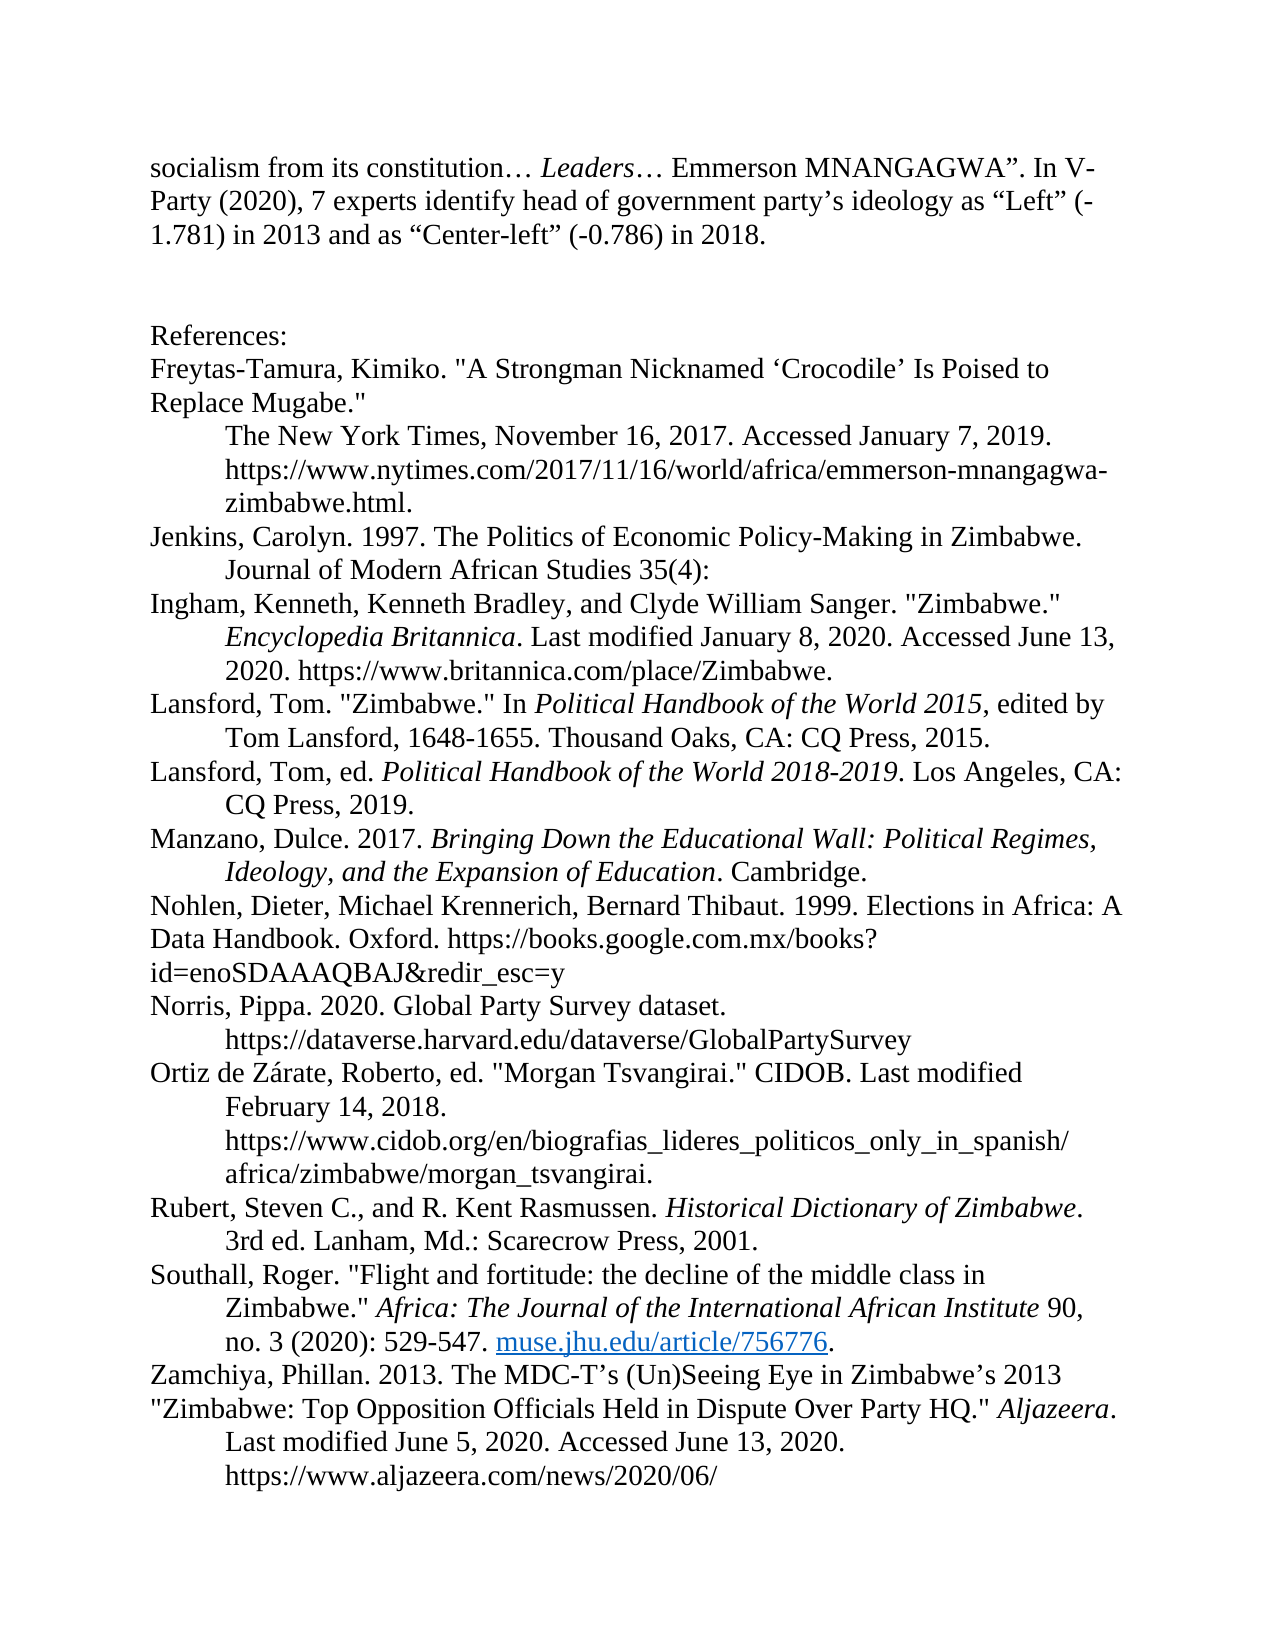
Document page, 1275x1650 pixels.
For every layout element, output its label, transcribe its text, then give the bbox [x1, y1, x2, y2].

text Lansford, Tom, ed. Political Handbook of the World 2018-2019. Los Angeles, CA: CQ Press, 2019. [150, 754, 1125, 821]
text The New York Times, November 16, 2017. Accessed January 7, 2019. [150, 418, 1125, 452]
text Jenkins, Carolyn. 1997. The Politics of Economic Policy-Making in Zimbabwe. [150, 519, 1125, 552]
text Freytas-Tamura, Kimiko. "A Strongman Nicknamed ‘Crocodile’ Is Poised to Replace Mugabe." [150, 351, 1125, 418]
text Zamchiya, Phillan. 2013. The MDC-T’s (Un)Seeing Eye in Zimbabwe’s 2013 [150, 1357, 1125, 1391]
text https://www.nytimes.com/2017/11/16/world/africa/emmerson-mnangagwa-zimbabwe.html. [225, 452, 1125, 519]
text Rubert, Steven C., and R. Kent Rasmussen. Historical Dictionary of Zimbabwe. 3rd ed. Lanham, Md.: Scarecrow Press, 2001. [150, 1190, 1125, 1257]
text Journal of Modern African Studies 35(4): [150, 552, 1125, 586]
text "Zimbabwe: Top Opposition Officials Held in Dispute Over Party HQ." Aljazeera. Last modified June 5, 2020. Accessed June 13, 2020. https://www.aljazeera.com/news/2020/06/ [150, 1391, 1125, 1492]
text Lansford, Tom. "Zimbabwe." In Political Handbook of the World 2015, edited by Tom Lansford, 1648-1655. Thousand Oaks, CA: CQ Press, 2015. [150, 687, 1125, 754]
text Norris, Pippa. 2020. Global Party Survey dataset. https://dataverse.harvard.edu/dataverse/GlobalPartySurvey [150, 988, 1125, 1056]
text Ortiz de Zárate, Roberto, ed. "Morgan Tsvangirai." CIDOB. Last modified February 14, 2018. https://www.cidob.org/en/biografias_lideres_politicos_only_in_spanish/africa/zimbabwe/morgan_tsvangirai. [150, 1056, 1125, 1190]
text References: [150, 318, 1125, 351]
text Nohlen, Dieter, Michael Krennerich, Bernard Thibaut. 1999. Elections in Africa: A Data Handbook. Oxford. https://books.google.com.mx/books?id=enoSDAAAQBAJ&redir_esc=y [150, 888, 1125, 988]
text Ideology, and the Expansion of Education. Cambridge. [150, 854, 1125, 888]
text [150, 150, 1125, 251]
text Southall, Roger. "Flight and fortitude: the decline of the middle class in Zimbabwe." Africa: The Journal of the International African Institute 90, no. 3 (2020): 529-547. muse.jhu.edu/article/756776. [150, 1257, 1125, 1357]
text Ingham, Kenneth, Kenneth Bradley, and Clyde William Sanger. "Zimbabwe." Encyclopedia Britannica. Last modified January 8, 2020. Accessed June 13, 2020. https://www.britannica.com/place/Zimbabwe. [150, 586, 1125, 687]
text Manzano, Dulce. 2017. Bringing Down the Educational Wall: Political Regimes, [150, 821, 1125, 854]
